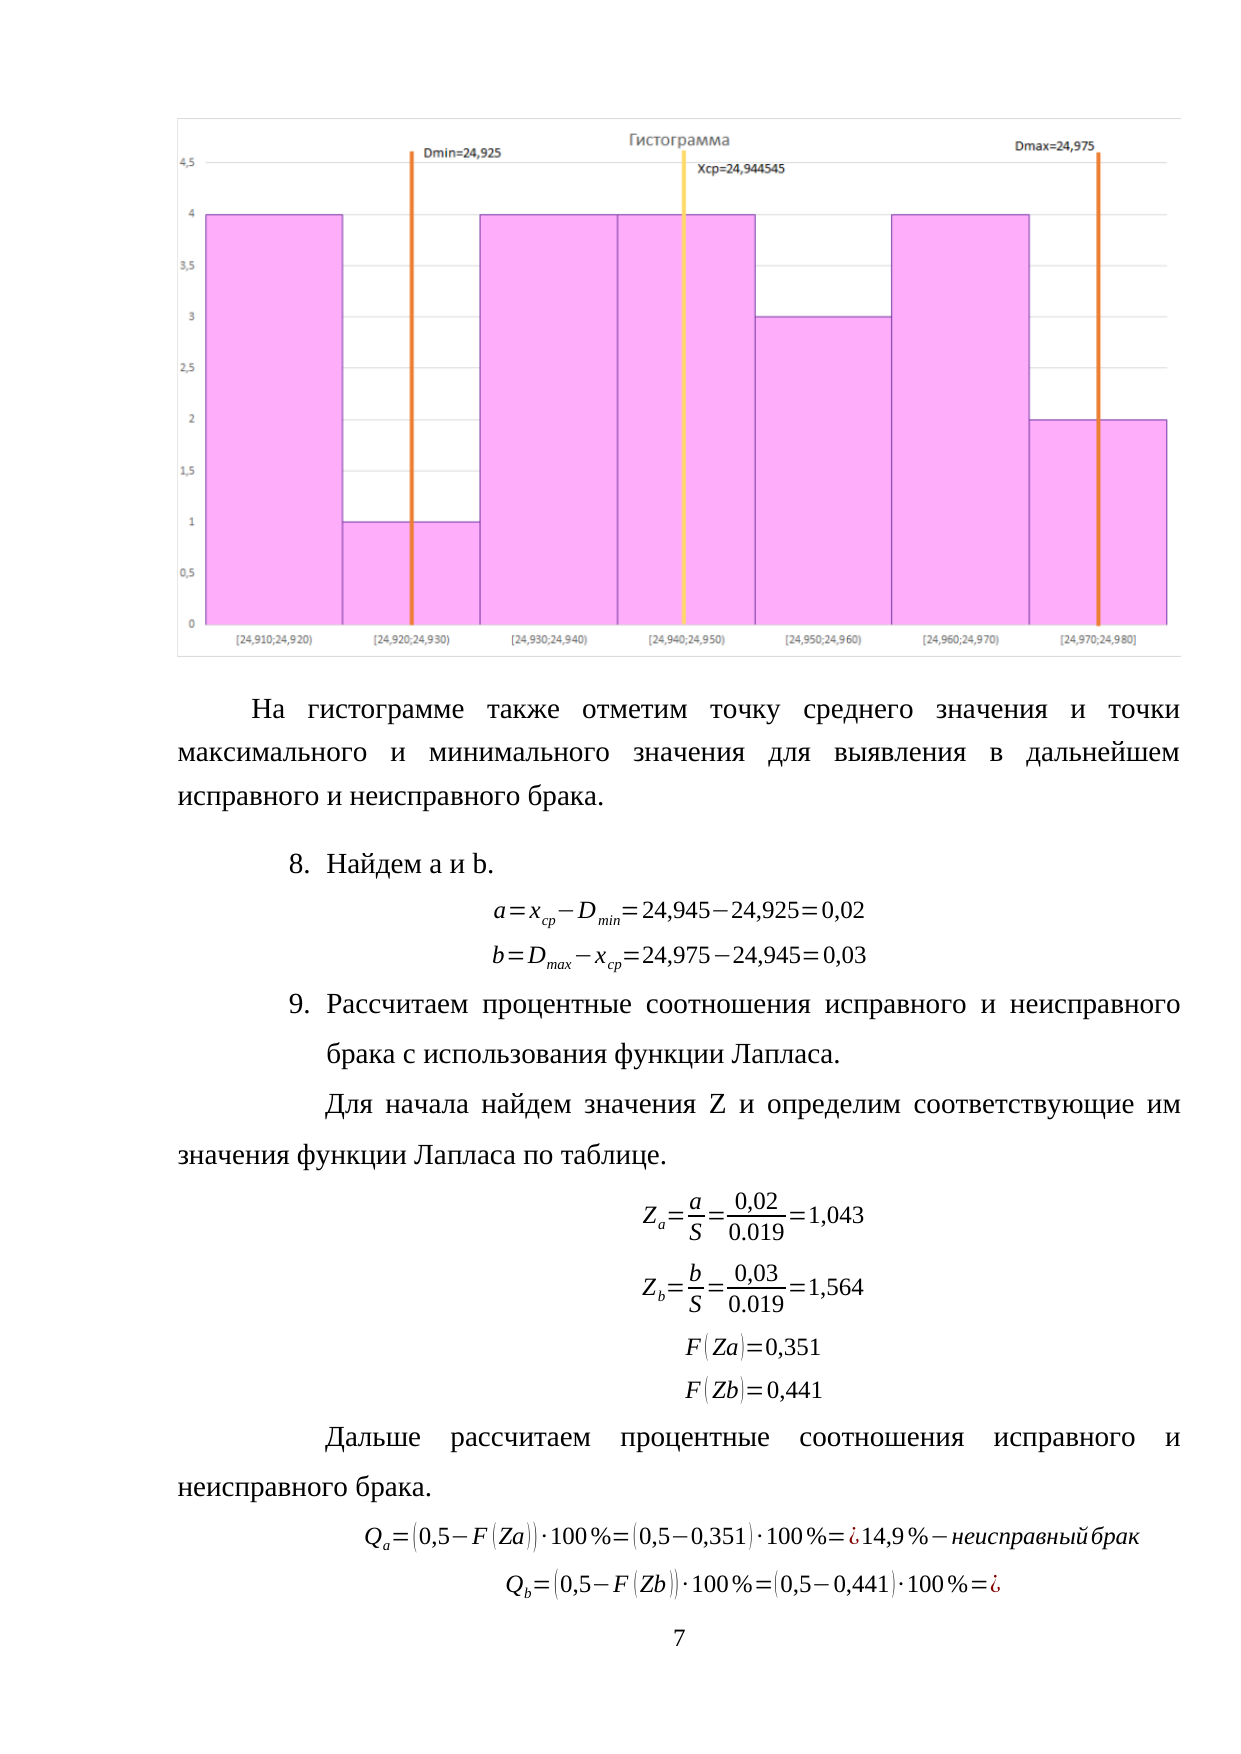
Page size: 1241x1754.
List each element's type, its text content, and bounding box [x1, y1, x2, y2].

list Найдем a и b. [288, 847, 1181, 880]
picture [177, 118, 1182, 657]
text Для начала найдем значения Z и определим соответствующие им значения функции Лапласа по таблице. [177, 1087, 1181, 1170]
text Дальше рассчитаем процентные соотношения исправного и неисправного брака. [177, 1419, 1181, 1503]
list Рассчитаем процентные соотношения исправного и неисправного брака с использования функции Лапласа. [288, 986, 1181, 1070]
text На гистограмме также отметим точку среднего значения и точки максимального и минимального значения для выявления в дальнейшем исправного и неисправного брака. [177, 691, 1181, 812]
